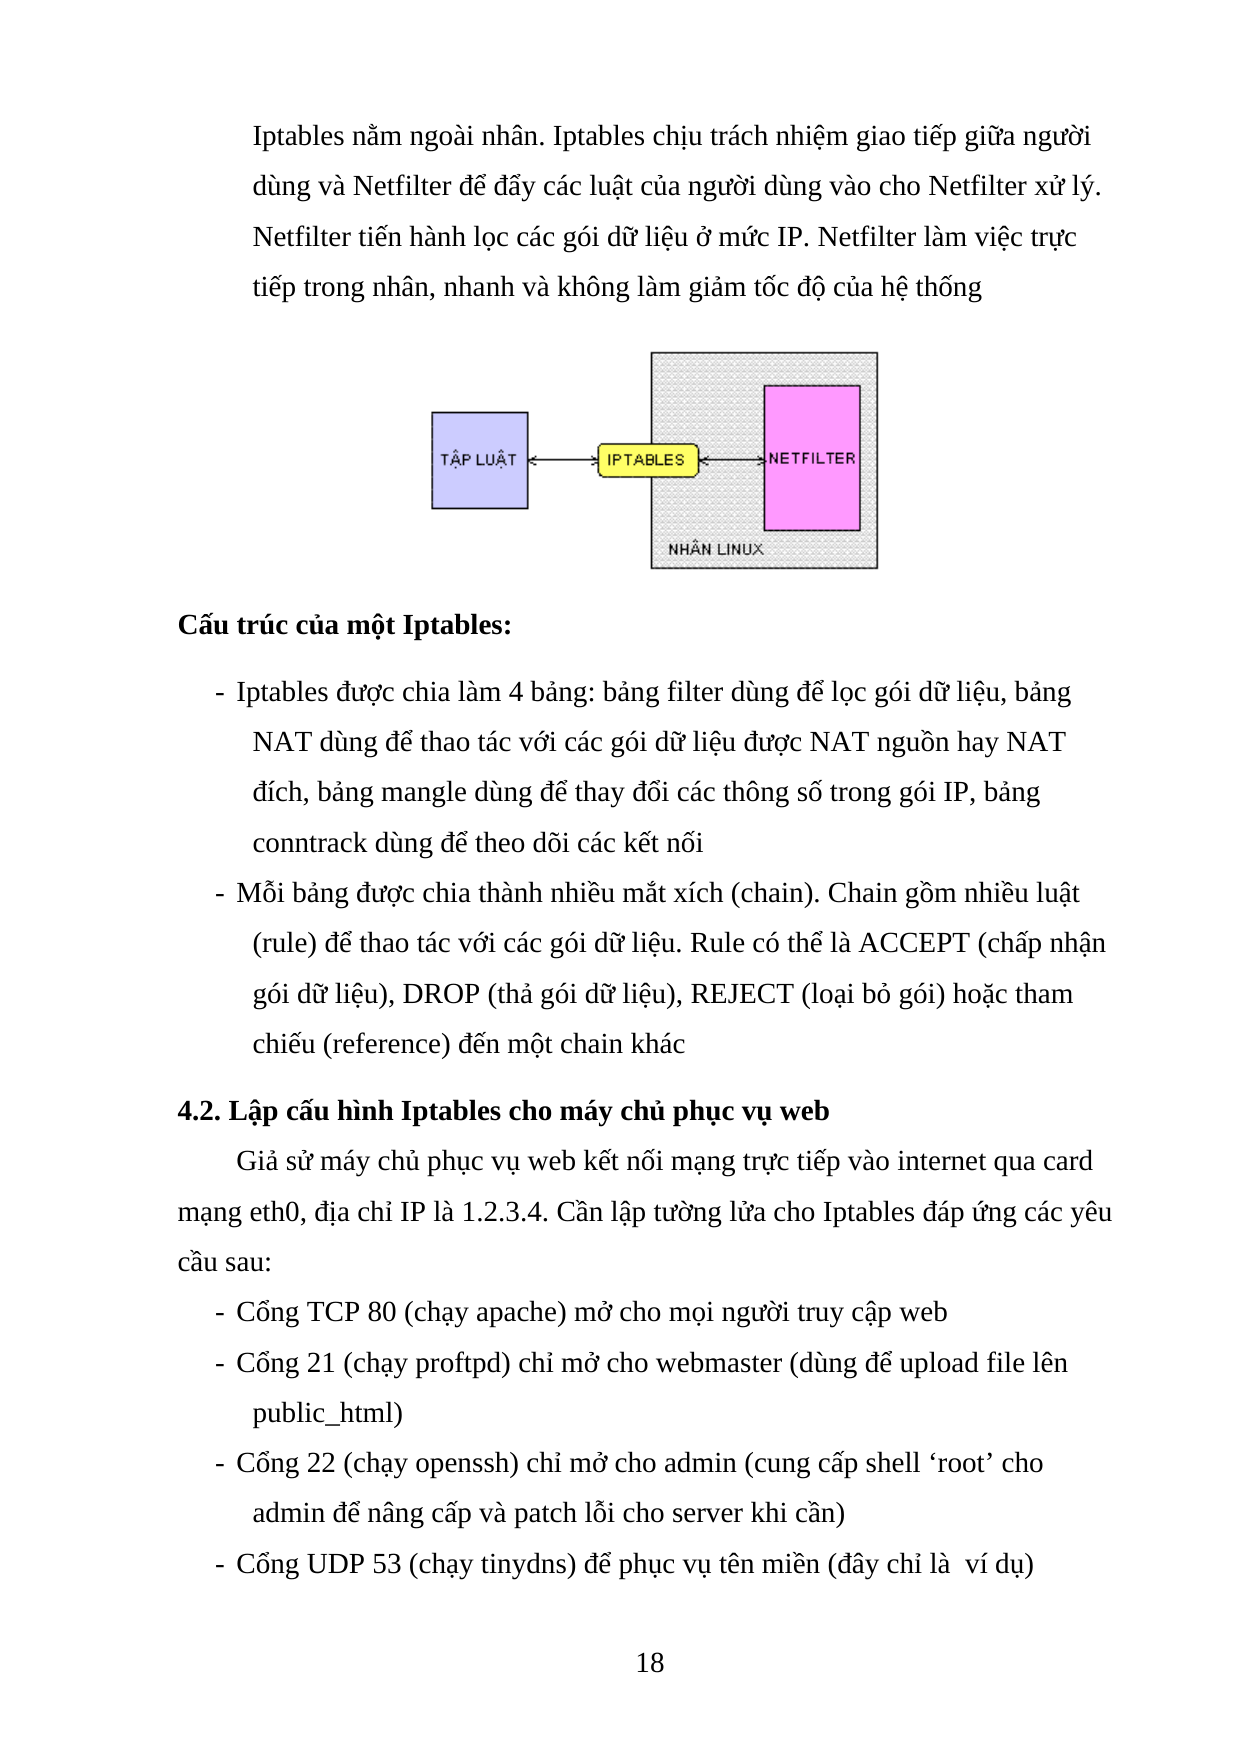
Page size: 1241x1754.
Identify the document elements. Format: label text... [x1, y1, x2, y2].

list Cổng 21 (chạy proftpd) chỉ mở cho webmaster (dùng để upload file lên public_html) [215, 1345, 1122, 1428]
list Cổng UDP 53 (chạy tinydns) để phục vụ tên miền (đây chỉ là ví dụ) [215, 1546, 1122, 1579]
text 4.2. Lập cấu hình Iptables cho máy chủ phục vụ web [177, 1093, 1122, 1127]
list Iptables được chia làm 4 bảng: bảng filter dùng để lọc gói dữ liệu, bảng NAT dùng để thao tác với các gói dữ liệu được NAT nguồn hay NAT đích, bảng mangle dùng để thay đổi các thông số trong gói IP, bảng conntrack dùng để theo dõi các kết nối [215, 674, 1122, 858]
list Mỗi bảng được chia thành nhiều mắt xích (chain). Chain gồm nhiều luật (rule) để thao tác với các gói dữ liệu. Rule có thể là ACCEPT (chấp nhận gói dữ liệu), DROP (thả gói dữ liệu), REJECT (loại bỏ gói) hoặc tham chiếu (reference) đến một chain khác [215, 875, 1122, 1060]
list Cổng TCP 80 (chạy apache) mở cho mọi người truy cập web [215, 1294, 1122, 1328]
text Giả sử máy chủ phục vụ web kết nối mạng trực tiếp vào internet qua card mạng eth0, địa chỉ IP là 1.2.3.4. Cần lập tường lửa cho Iptables đáp ứng các yêu cầu sau: [177, 1143, 1122, 1278]
list Cổng 22 (chạy openssh) chỉ mở cho admin (cung cấp shell ‘root’ cho admin để nâng cấp và patch lỗi cho server khi cần) [215, 1445, 1122, 1529]
picture [416, 336, 883, 574]
text Cấu trúc của một Iptables: [177, 607, 1122, 641]
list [215, 118, 1122, 303]
